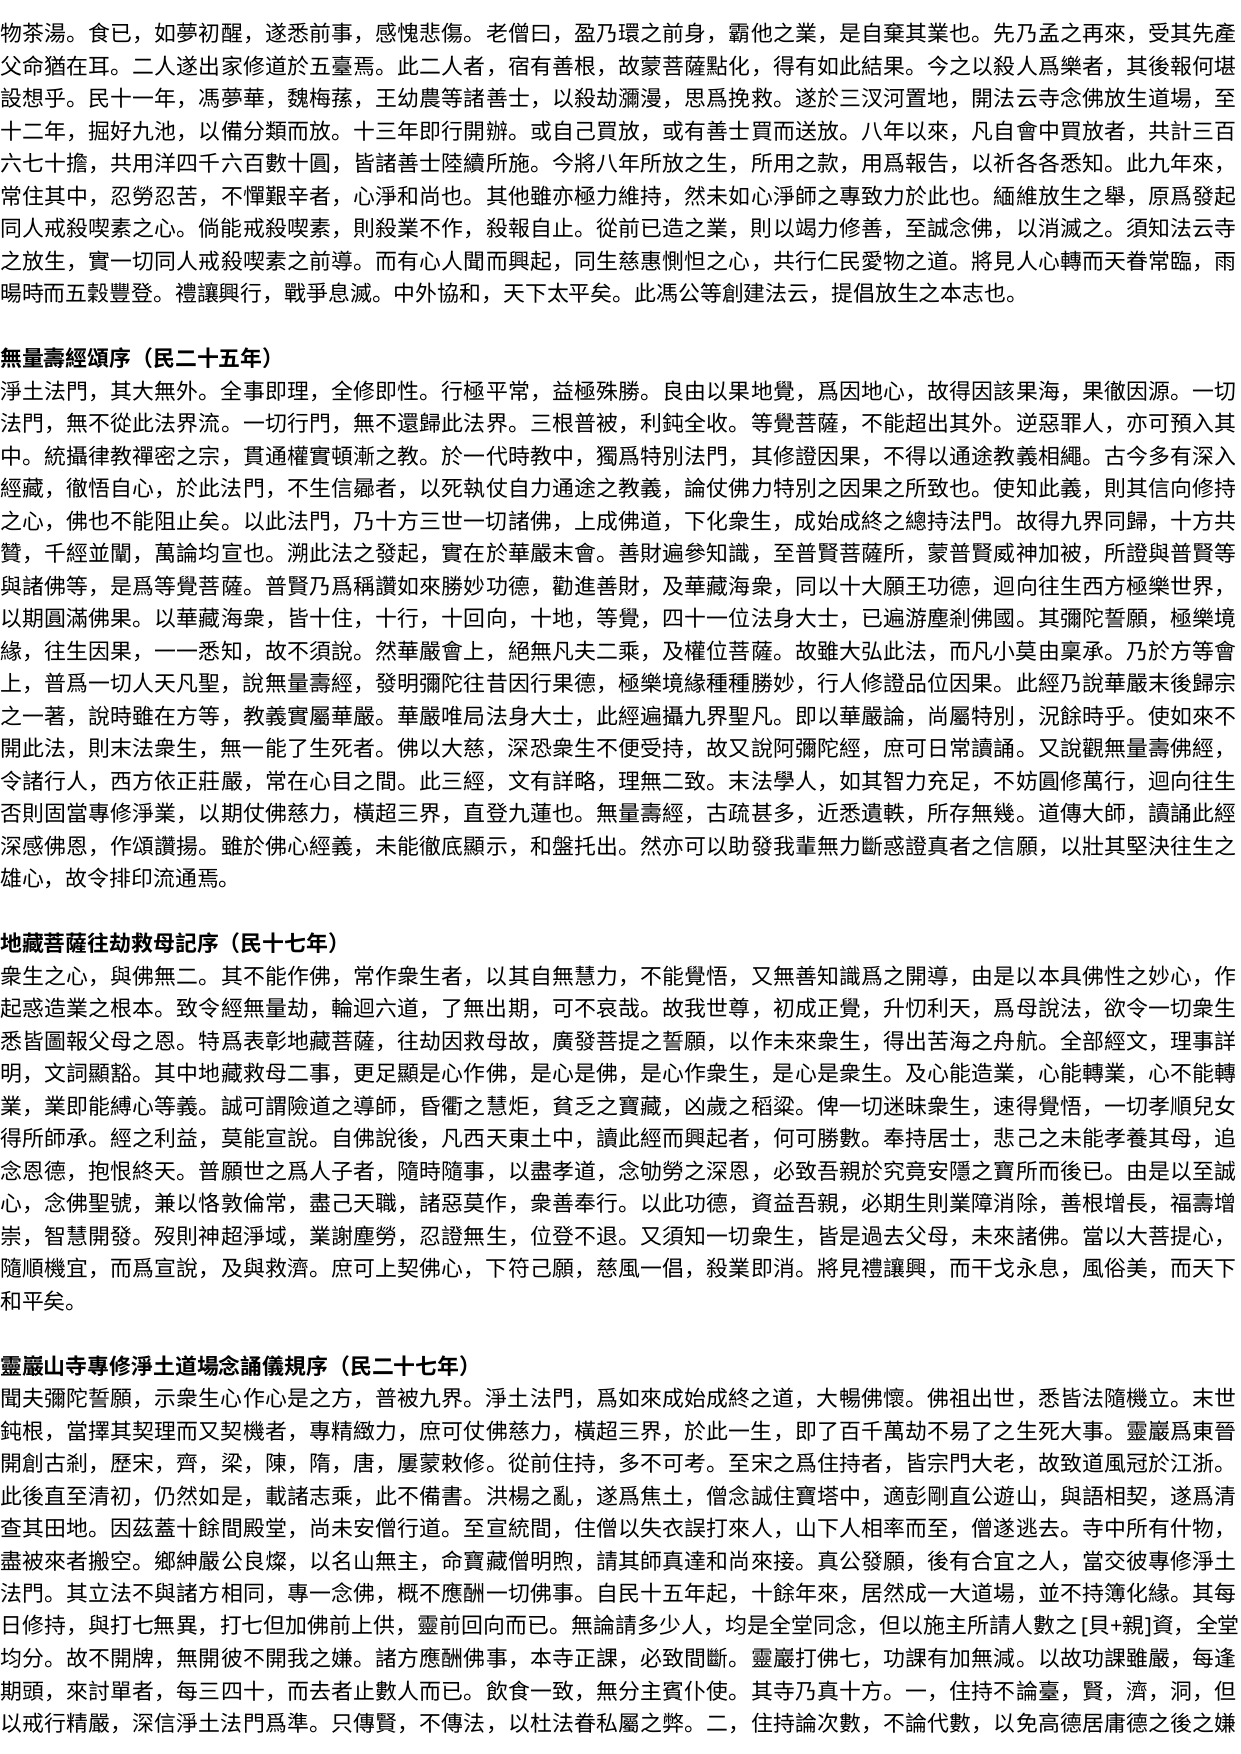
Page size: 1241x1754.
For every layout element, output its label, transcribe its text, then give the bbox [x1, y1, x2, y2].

subtitle 無量壽經頌序（民二十五年） [0, 341, 1240, 373]
text 淨土法門，其大無外。全事即理，全修即性。行極平常，益極殊勝。良由以果地覺，爲因地心，故得因該果海，果徹因源。一切法門，無不從此法界流。一切行門，無不還歸此法界。三根普被，利鈍全收。等覺菩薩，不能超出其外。逆惡罪人，亦可預入其中。統攝律教禪密之宗，貫通權實頓漸之教。於一代時教中，獨爲特別法門，其修證因果，不得以通途教義相繩。古今多有深入經藏，徹悟自心，於此法門，不生信曏者，以死執仗自力通途之教義，論仗佛力特別之因果之所致也。使知此義，則其信向修持之心，佛也不能阻止矣。以此法門，乃十方三世一切諸佛，上成佛道，下化衆生，成始成終之總持法門。故得九界同歸，十方共贊，千經並闡，萬論均宣也。溯此法之發起，實在於華嚴末會。善財遍參知識，至普賢菩薩所，蒙普賢威神加被，所證與普賢等，與諸佛等，是爲等覺菩薩。普賢乃爲稱讚如來勝妙功德，勸進善財，及華藏海衆，同以十大願王功德，迴向往生西方極樂世界，以期圓滿佛果。以華藏海衆，皆十住，十行，十回向，十地，等覺，四十一位法身大士，已遍游塵剎佛國。其彌陀誓願，極樂境緣，往生因果，一一悉知，故不須說。然華嚴會上，絕無凡夫二乘，及權位菩薩。故雖大弘此法，而凡小莫由稟承。乃於方等會上，普爲一切人天凡聖，說無量壽經，發明彌陀往昔因行果德，極樂境緣種種勝妙，行人修證品位因果。此經乃說華嚴末後歸宗之一著，說時雖在方等，教義實屬華嚴。華嚴唯局法身大士，此經遍攝九界聖凡。即以華嚴論，尚屬特別，況餘時乎。使如來不開此法，則末法衆生，無一能了生死者。佛以大慈，深恐衆生不便受持，故又說阿彌陀經，庶可日常讀誦。又說觀無量壽佛經，令諸行人，西方依正莊嚴，常在心目之間。此三經，文有詳略，理無二致。末法學人，如其智力充足，不妨圓修萬行，迴向往生。否則固當專修淨業，以期仗佛慈力，橫超三界，直登九蓮也。無量壽經，古疏甚多，近悉遺軼，所存無幾。道傳大師，讀誦此經，深感佛恩，作頌讚揚。雖於佛心經義，未能徹底顯示，和盤托出。然亦可以助發我輩無力斷惑證真者之信願，以壯其堅決往生之雄心，故令排印流通焉。 [0, 373, 1240, 893]
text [0, 16, 1240, 308]
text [0, 1381, 1240, 1738]
text 衆生之心，與佛無二。其不能作佛，常作衆生者，以其自無慧力，不能覺悟，又無善知識爲之開導，由是以本具佛性之妙心，作起惑造業之根本。致令經無量劫，輪迴六道，了無出期，可不哀哉。故我世尊，初成正覺，升忉利天，爲母說法，欲令一切衆生，悉皆圖報父母之恩。特爲表彰地藏菩薩，往劫因救母故，廣發菩提之誓願，以作未來衆生，得出苦海之舟航。全部經文，理事詳明，文詞顯豁。其中地藏救母二事，更足顯是心作佛，是心是佛，是心作衆生，是心是衆生。及心能造業，心能轉業，心不能轉業，業即能縛心等義。誠可謂險道之導師，昏衢之慧炬，貧乏之寶藏，凶歲之稻粱。俾一切迷昧衆生，速得覺悟，一切孝順兒女，得所師承。經之利益，莫能宣說。自佛說後，凡西天東土中，讀此經而興起者，何可勝數。奉持居士，悲己之未能孝養其母，追念恩德，抱恨終天。普願世之爲人子者，隨時隨事，以盡孝道，念劬勞之深恩，必致吾親於究竟安隱之寶所而後已。由是以至誠心，念佛聖號，兼以恪敦倫常，盡己天職，諸惡莫作，衆善奉行。以此功德，資益吾親，必期生則業障消除，善根增長，福壽增崇，智慧開發。歿則神超淨域，業謝塵勞，忍證無生，位登不退。又須知一切衆生，皆是過去父母，未來諸佛。當以大菩提心，隨順機宜，而爲宣說，及與救濟。庶可上契佛心，下符己願，慈風一倡，殺業即消。將見禮讓興，而干戈永息，風俗美，而天下和平矣。 [0, 958, 1240, 1316]
subtitle 地藏菩薩往劫救母記序（民十七年） [0, 926, 1240, 958]
subtitle 靈巖山寺專修淨土道場念誦儀規序（民二十七年） [0, 1348, 1240, 1381]
